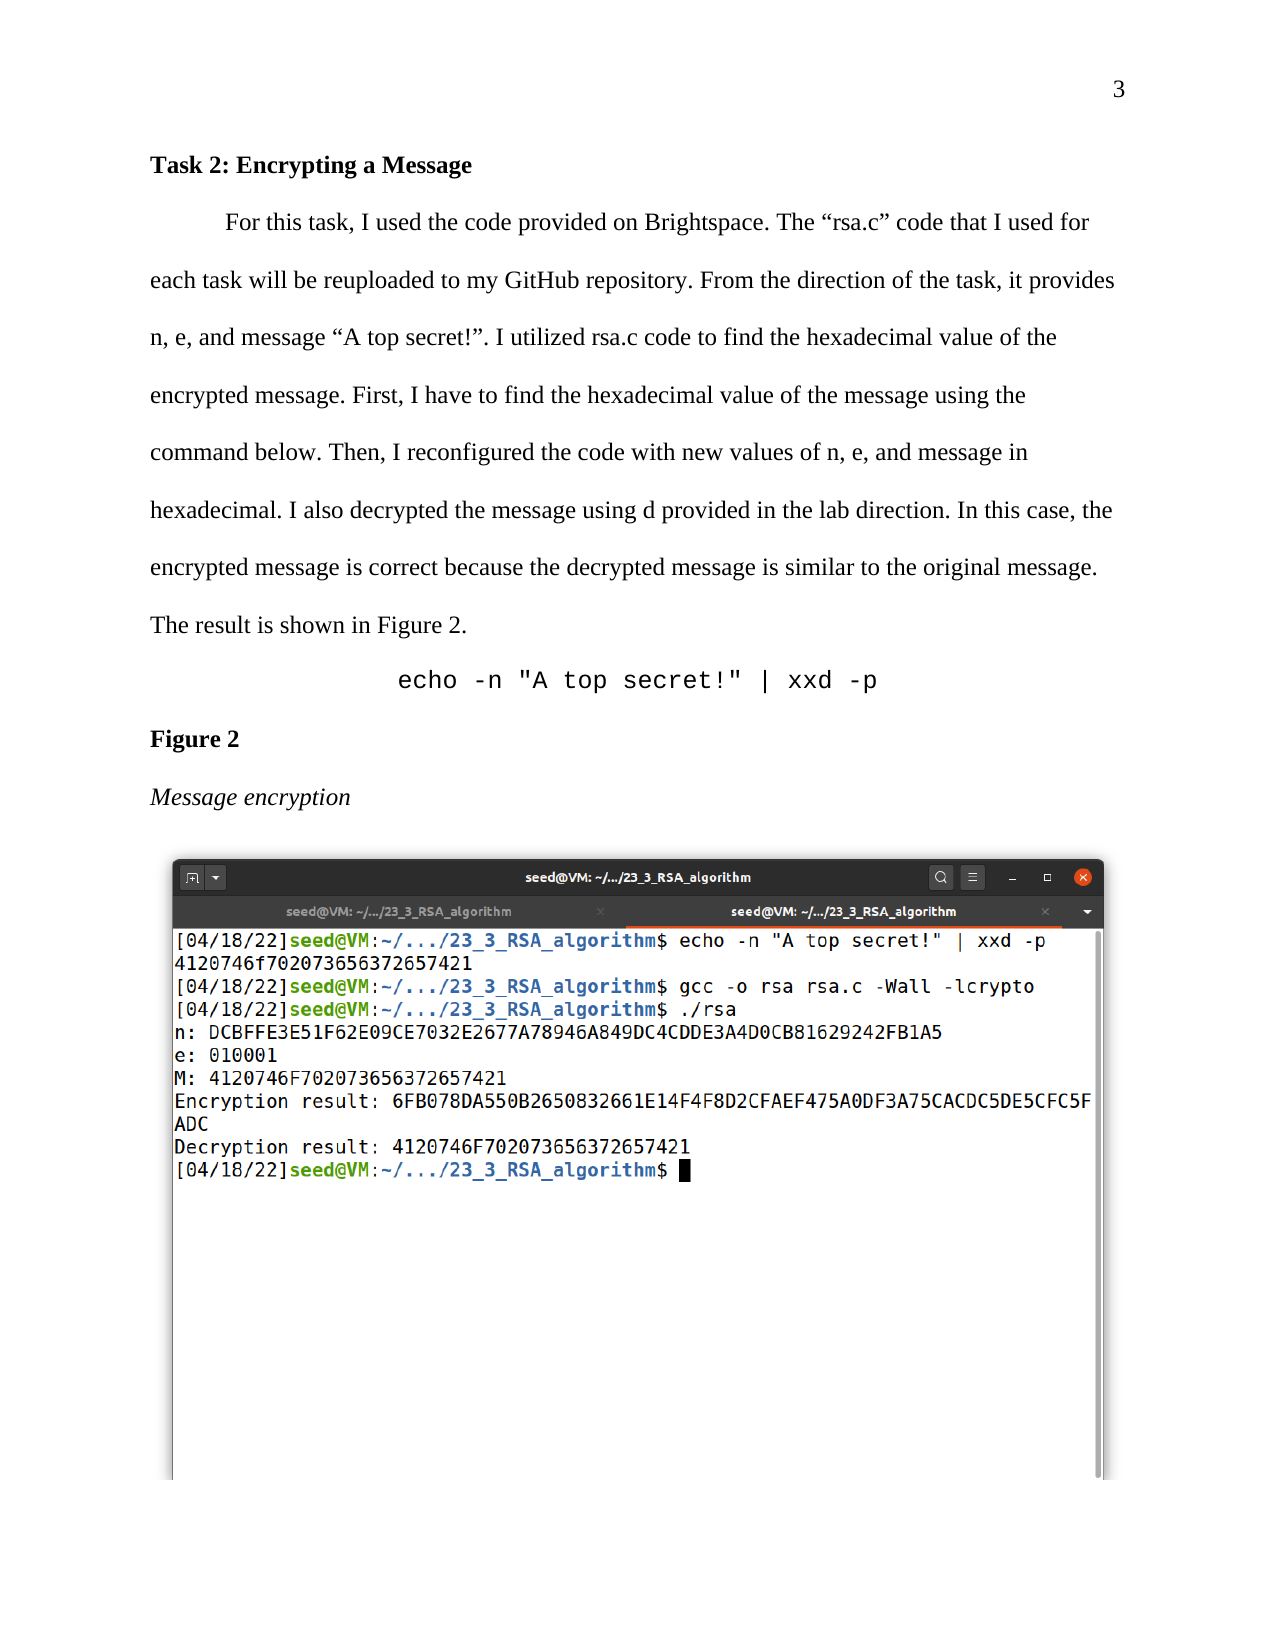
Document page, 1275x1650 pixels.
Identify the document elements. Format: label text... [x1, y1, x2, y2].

text echo -n "A top secret!" | xxd -p [150, 667, 1125, 696]
picture [150, 839, 1125, 1480]
text Task 2: Encrypting a Message [150, 150, 1125, 179]
text Figure 2 [150, 724, 1125, 753]
text Message encryption [150, 782, 1125, 810]
text For this task, I used the code provided on Brightspace. The “rsa.c” code that I used for each task will be reuploaded to my GitHub repository. From the direction of the task, it provides n, e, and message “A top secret!”. I utilized rsa.c code to find the hexadecimal value of the encrypted message. First, I have to find the hexadecimal value of the message using the command below. Then, I reconfigured the code with new values of n, e, and message in hexadecimal. I also decrypted the message using d provided in the lab direction. In this case, the encrypted message is correct because the decrypted message is similar to the original message. The result is shown in Figure 2. [150, 207, 1125, 639]
